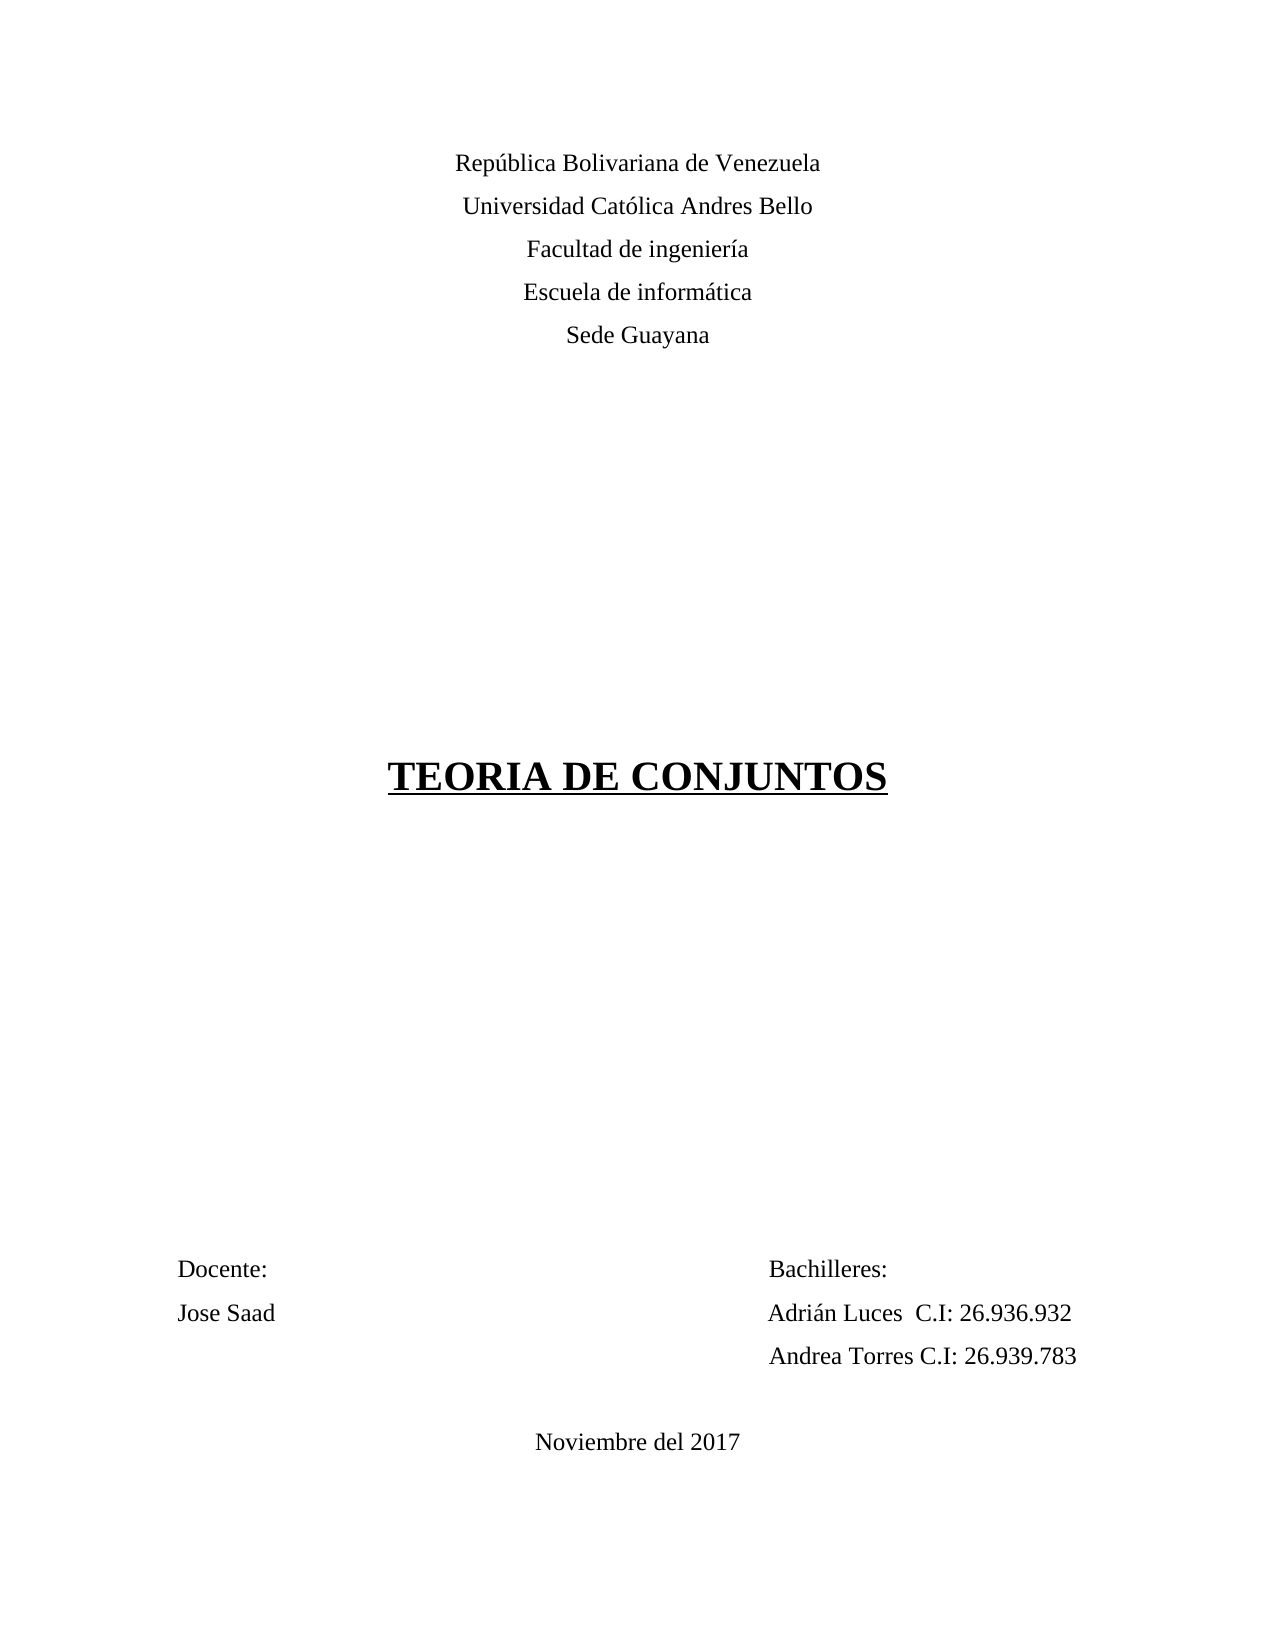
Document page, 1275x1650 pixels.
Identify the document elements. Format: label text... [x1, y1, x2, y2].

text Sede Guayana [177, 320, 1098, 349]
text Noviembre del 2017 [177, 1427, 1098, 1456]
text TEORIA DE CONJUNTOS [177, 751, 1098, 799]
text Andrea Torres C.I: 26.939.783 [177, 1341, 1098, 1369]
text Jose Saad Adrián Luces C.I: 26.936.932 [177, 1298, 1098, 1326]
text Docente: Bachilleres: [177, 1254, 1098, 1283]
text Facultad de ingeniería [177, 234, 1098, 263]
text República Bolivariana de Venezuela [177, 148, 1098, 176]
text Universidad Católica Andres Bello [177, 191, 1098, 219]
text Escuela de informática [177, 277, 1098, 306]
